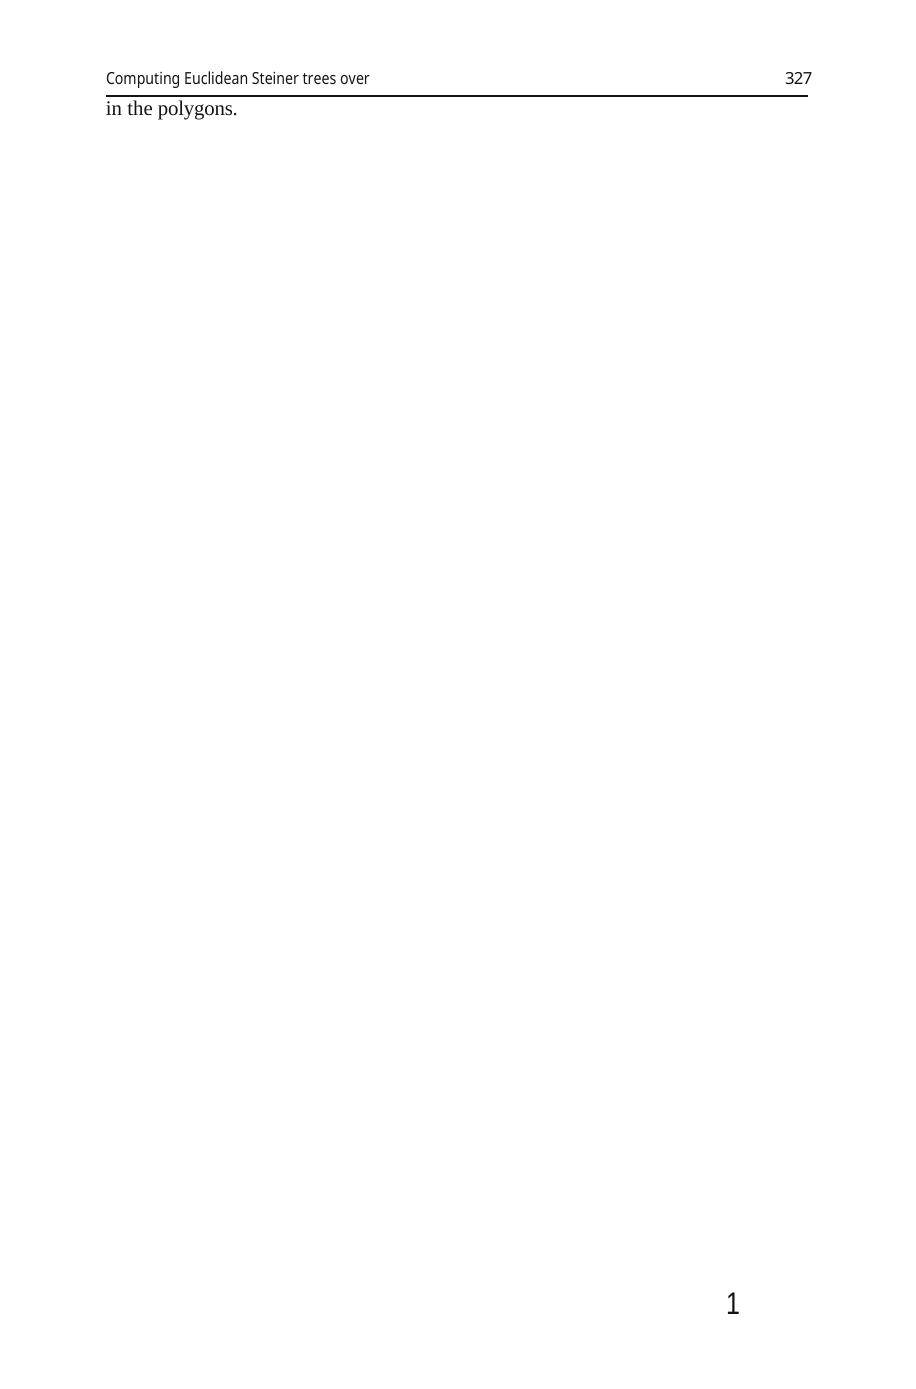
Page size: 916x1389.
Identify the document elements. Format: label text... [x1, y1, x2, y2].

text in the polygons. [106, 96, 820, 120]
